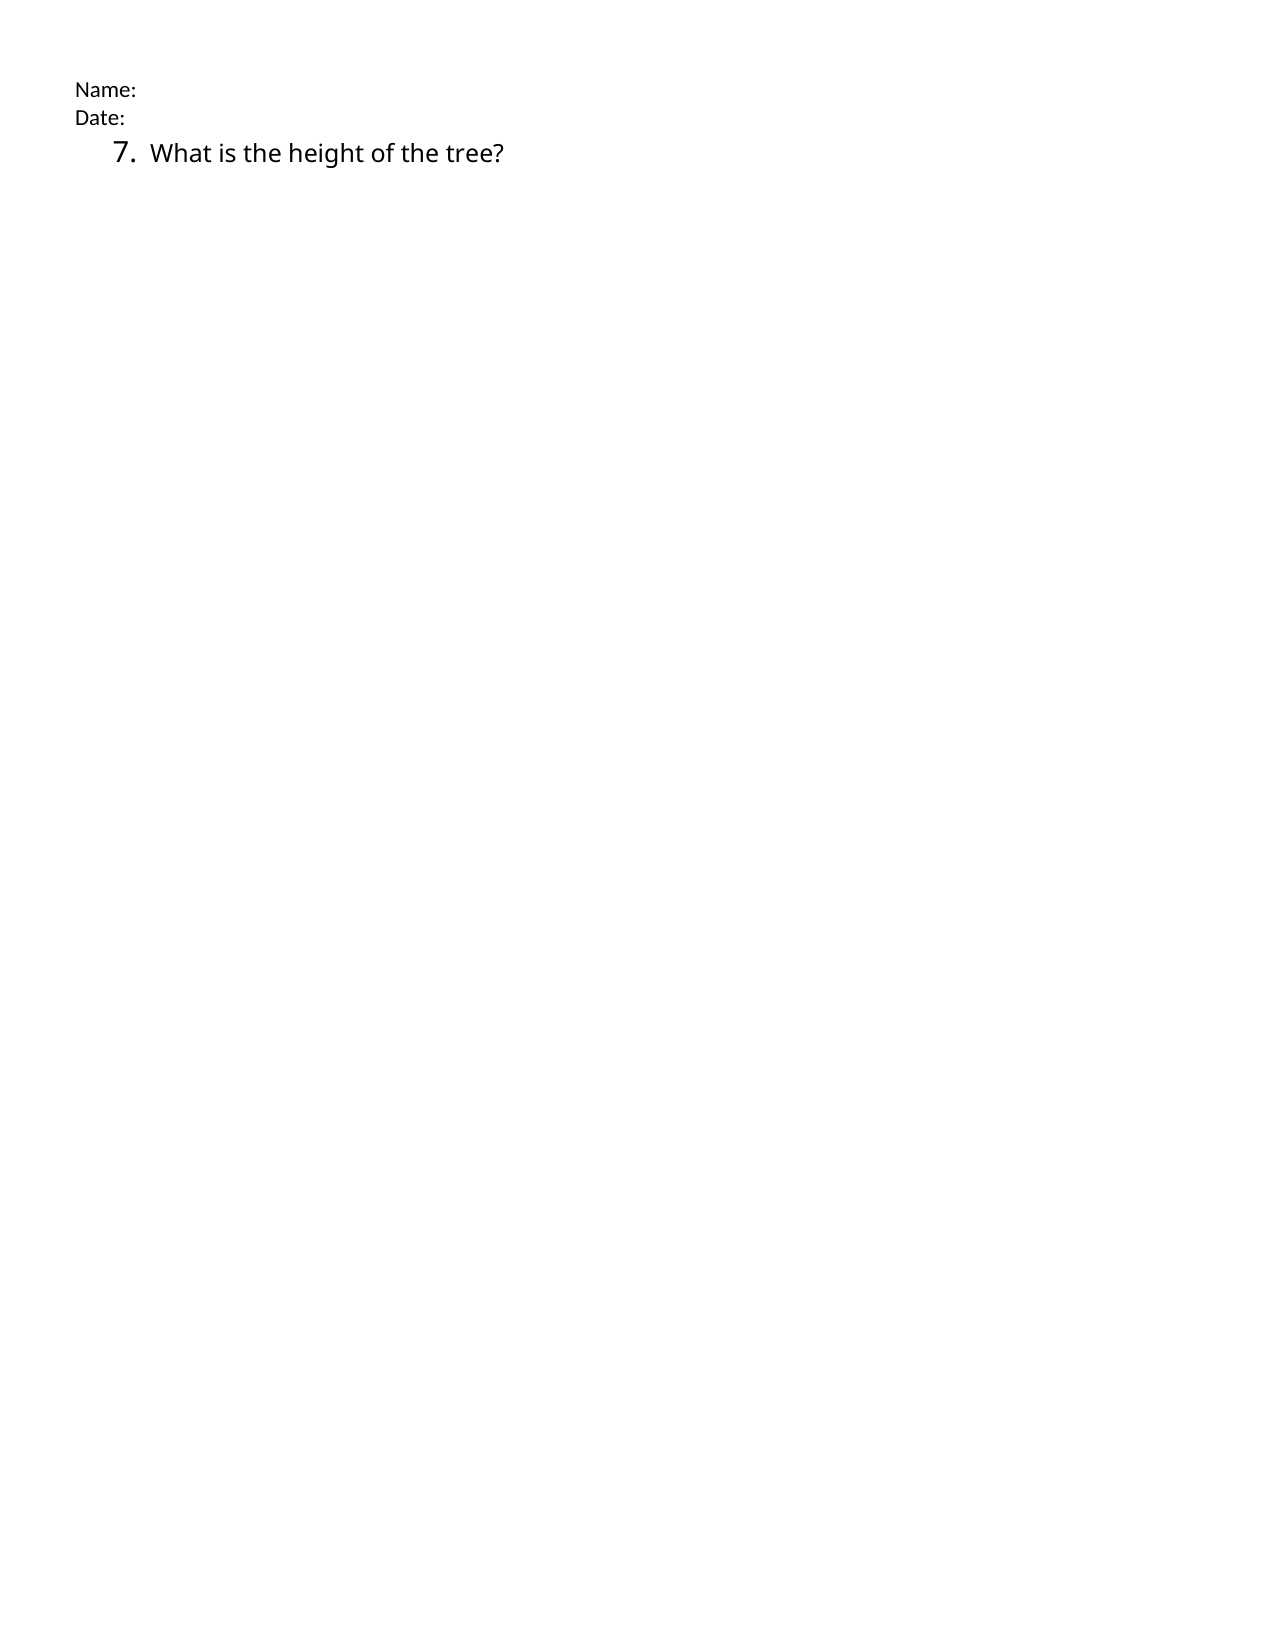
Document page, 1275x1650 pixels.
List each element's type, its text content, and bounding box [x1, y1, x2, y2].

list What is the height of the tree? [112, 131, 1125, 171]
